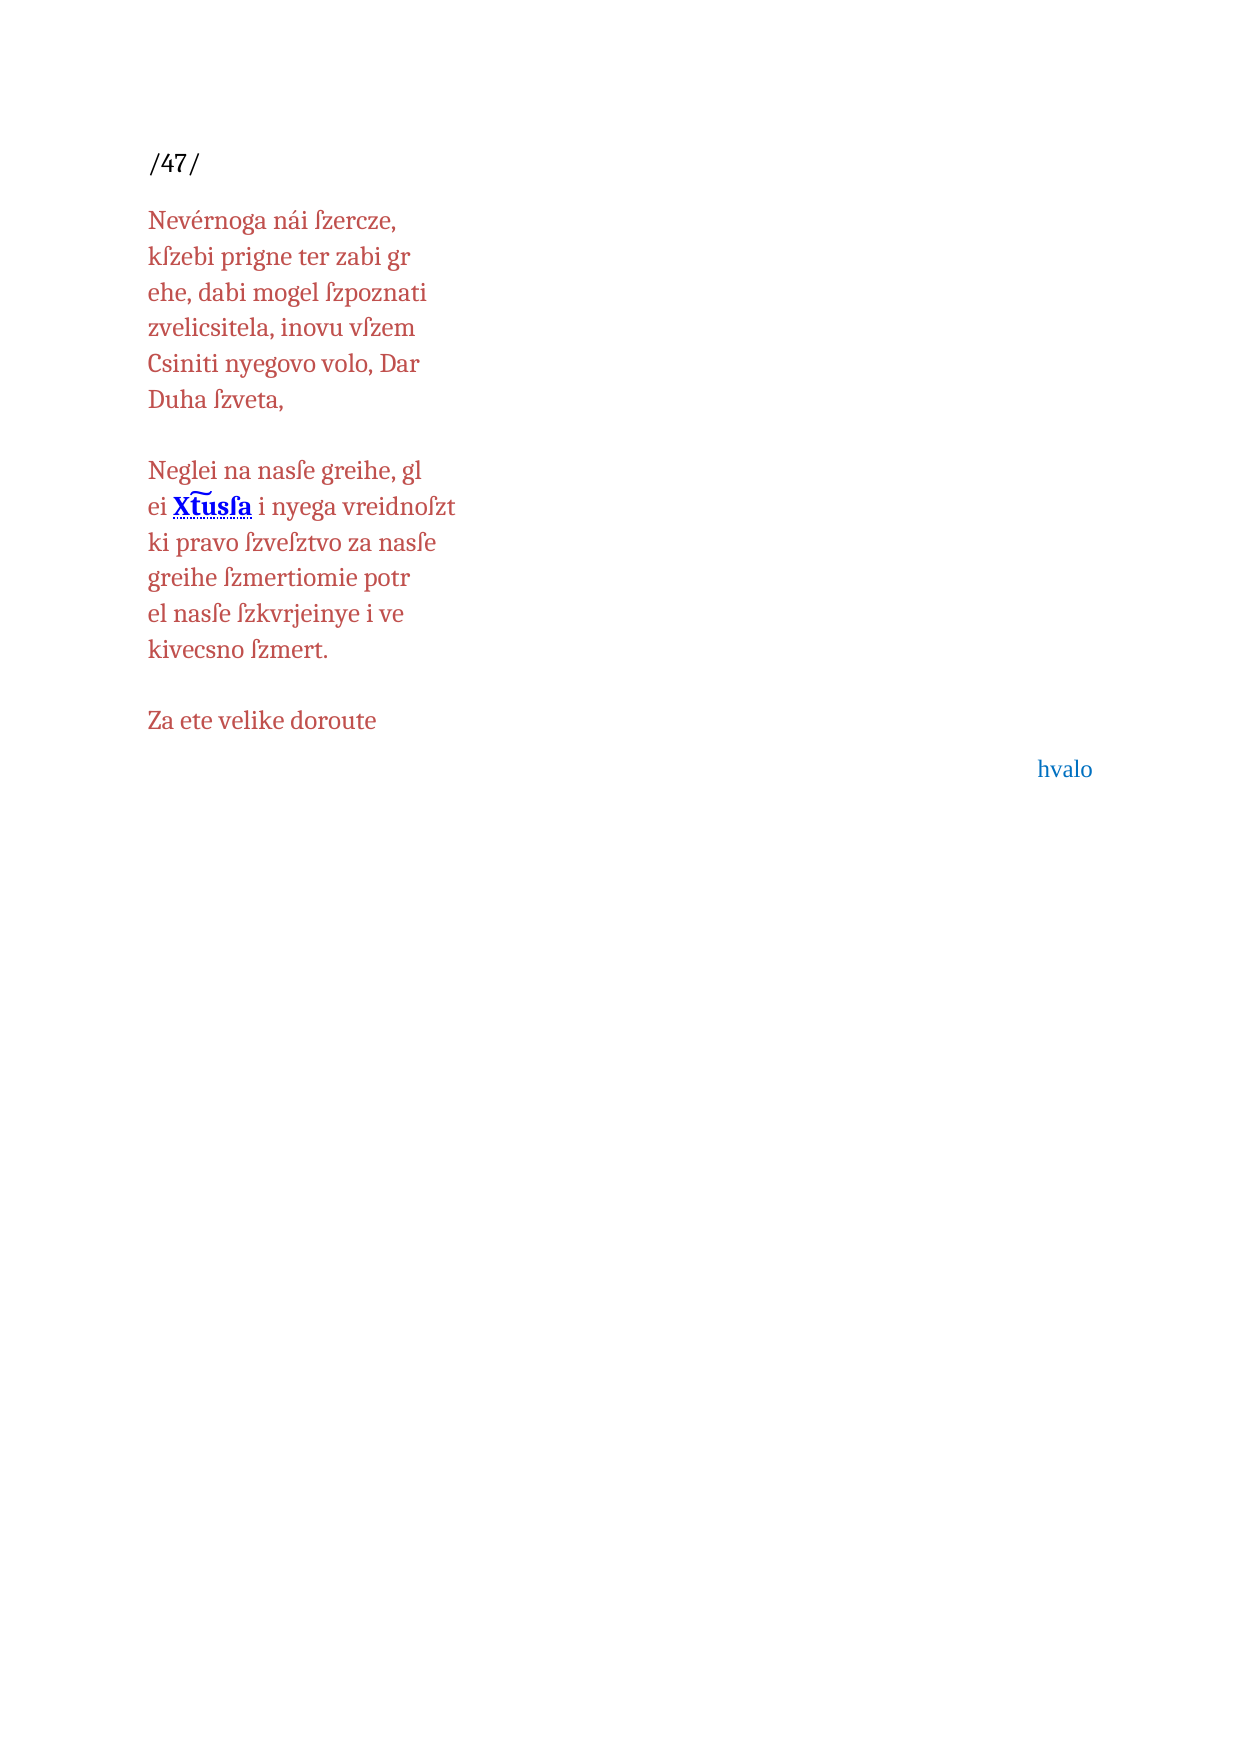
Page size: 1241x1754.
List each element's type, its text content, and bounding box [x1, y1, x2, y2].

text Neglei na nasſe greihe, gl ei Xt͠usſa i nyega vreidnoſzt ki pravo ſzveſztvo za nasſe greihe ſzmertiomie potr el nasſe ſzkvrjeinye i ve kivecsno ſzmert. [148, 455, 1093, 665]
text Za ete velike doroute [148, 705, 1093, 737]
text Nevérnoga nái ſzercze, kſzebi prigne ter zabi gr ehe, dabi mogel ſzpoznati zvelicsitela, inovu vſzem Csiniti nyegovo volo, Dar Duha ſzveta, [148, 205, 1093, 415]
text /47/ [148, 148, 1093, 179]
text hvalo [148, 754, 1093, 782]
